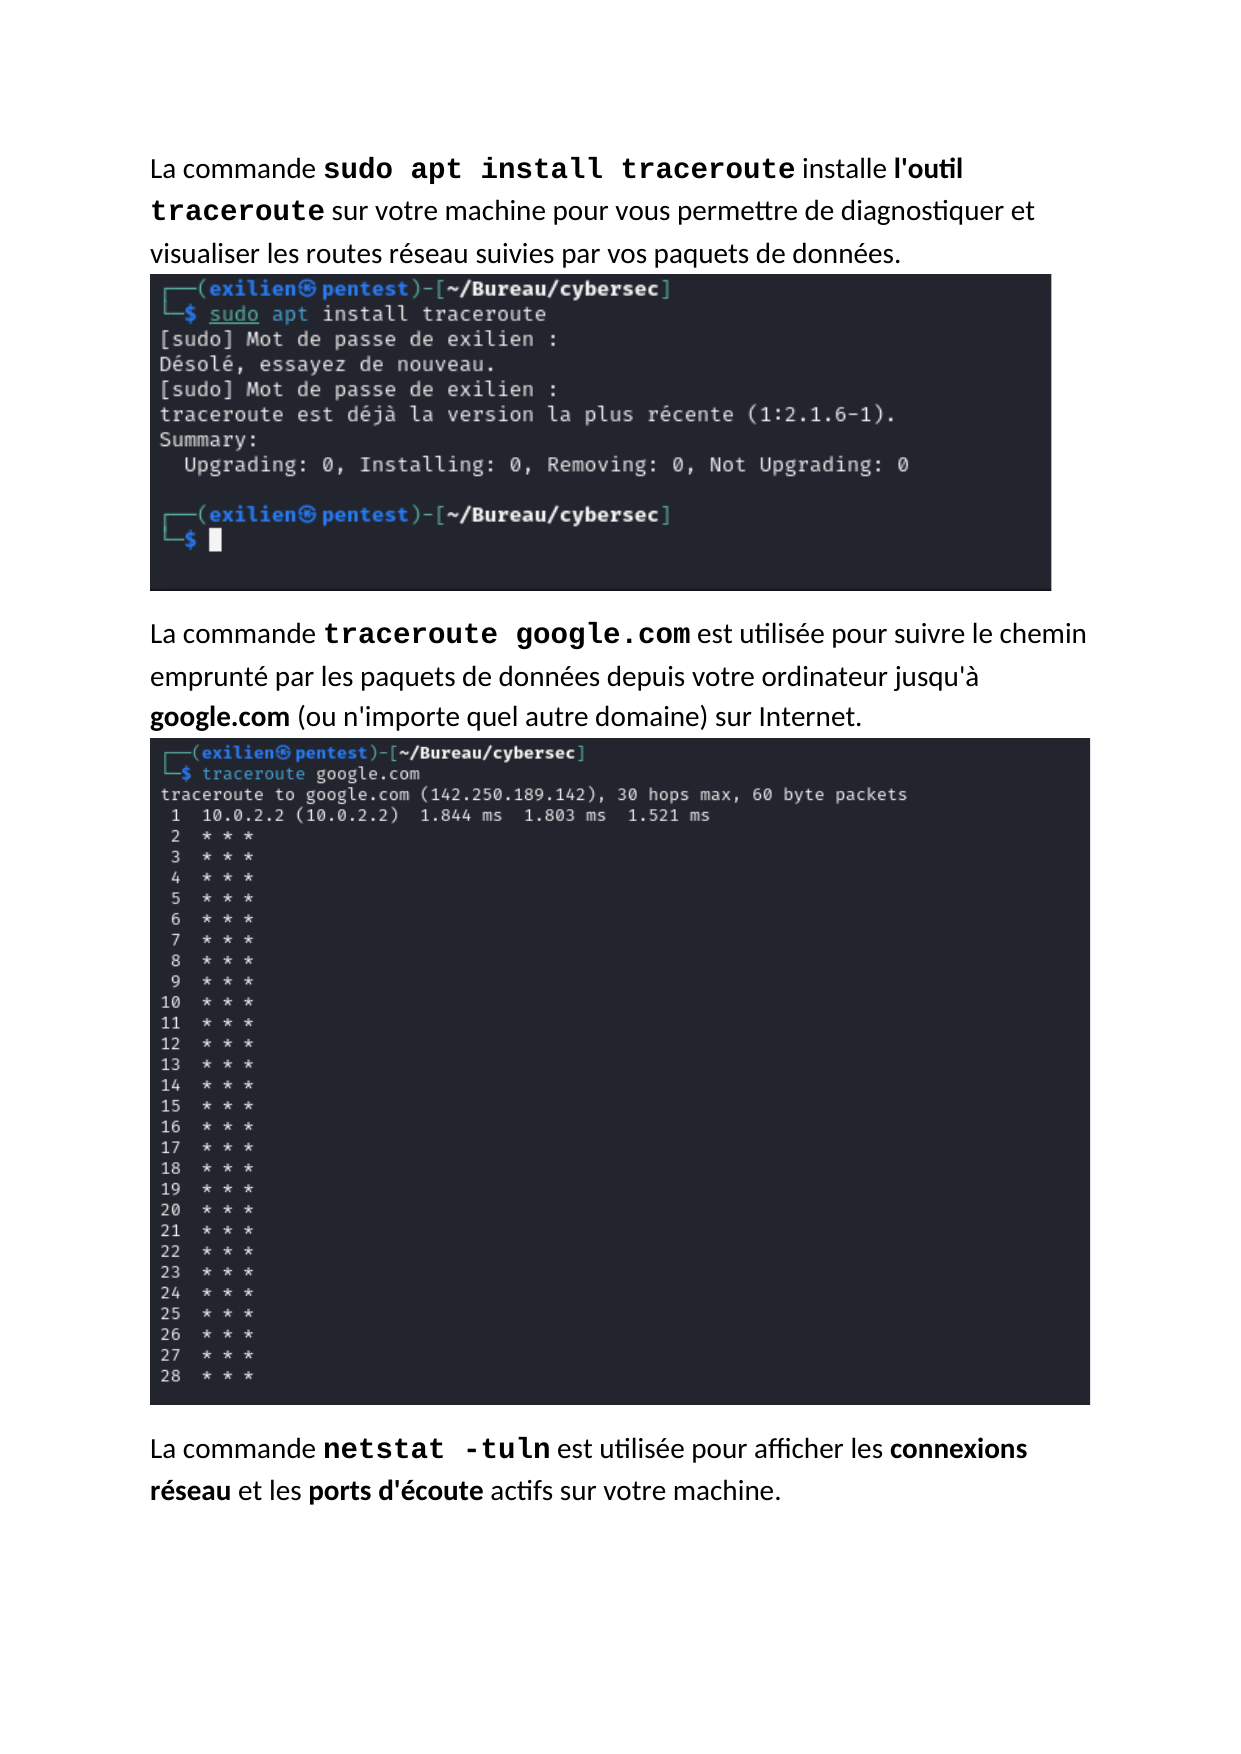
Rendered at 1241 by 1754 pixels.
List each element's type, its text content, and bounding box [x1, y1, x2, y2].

picture [150, 274, 1052, 591]
picture [150, 738, 1091, 1405]
text La commande netstat -tuln est utilisée pour afficher les connexions réseau et les ports d'écoute actifs sur votre machine. [150, 1430, 1090, 1508]
text La commande traceroute google.com est utilisée pour suivre le chemin emprunté par les paquets de données depuis votre ordinateur jusqu'à google.com (ou n'importe quel autre domaine) sur Internet. [150, 615, 1090, 738]
